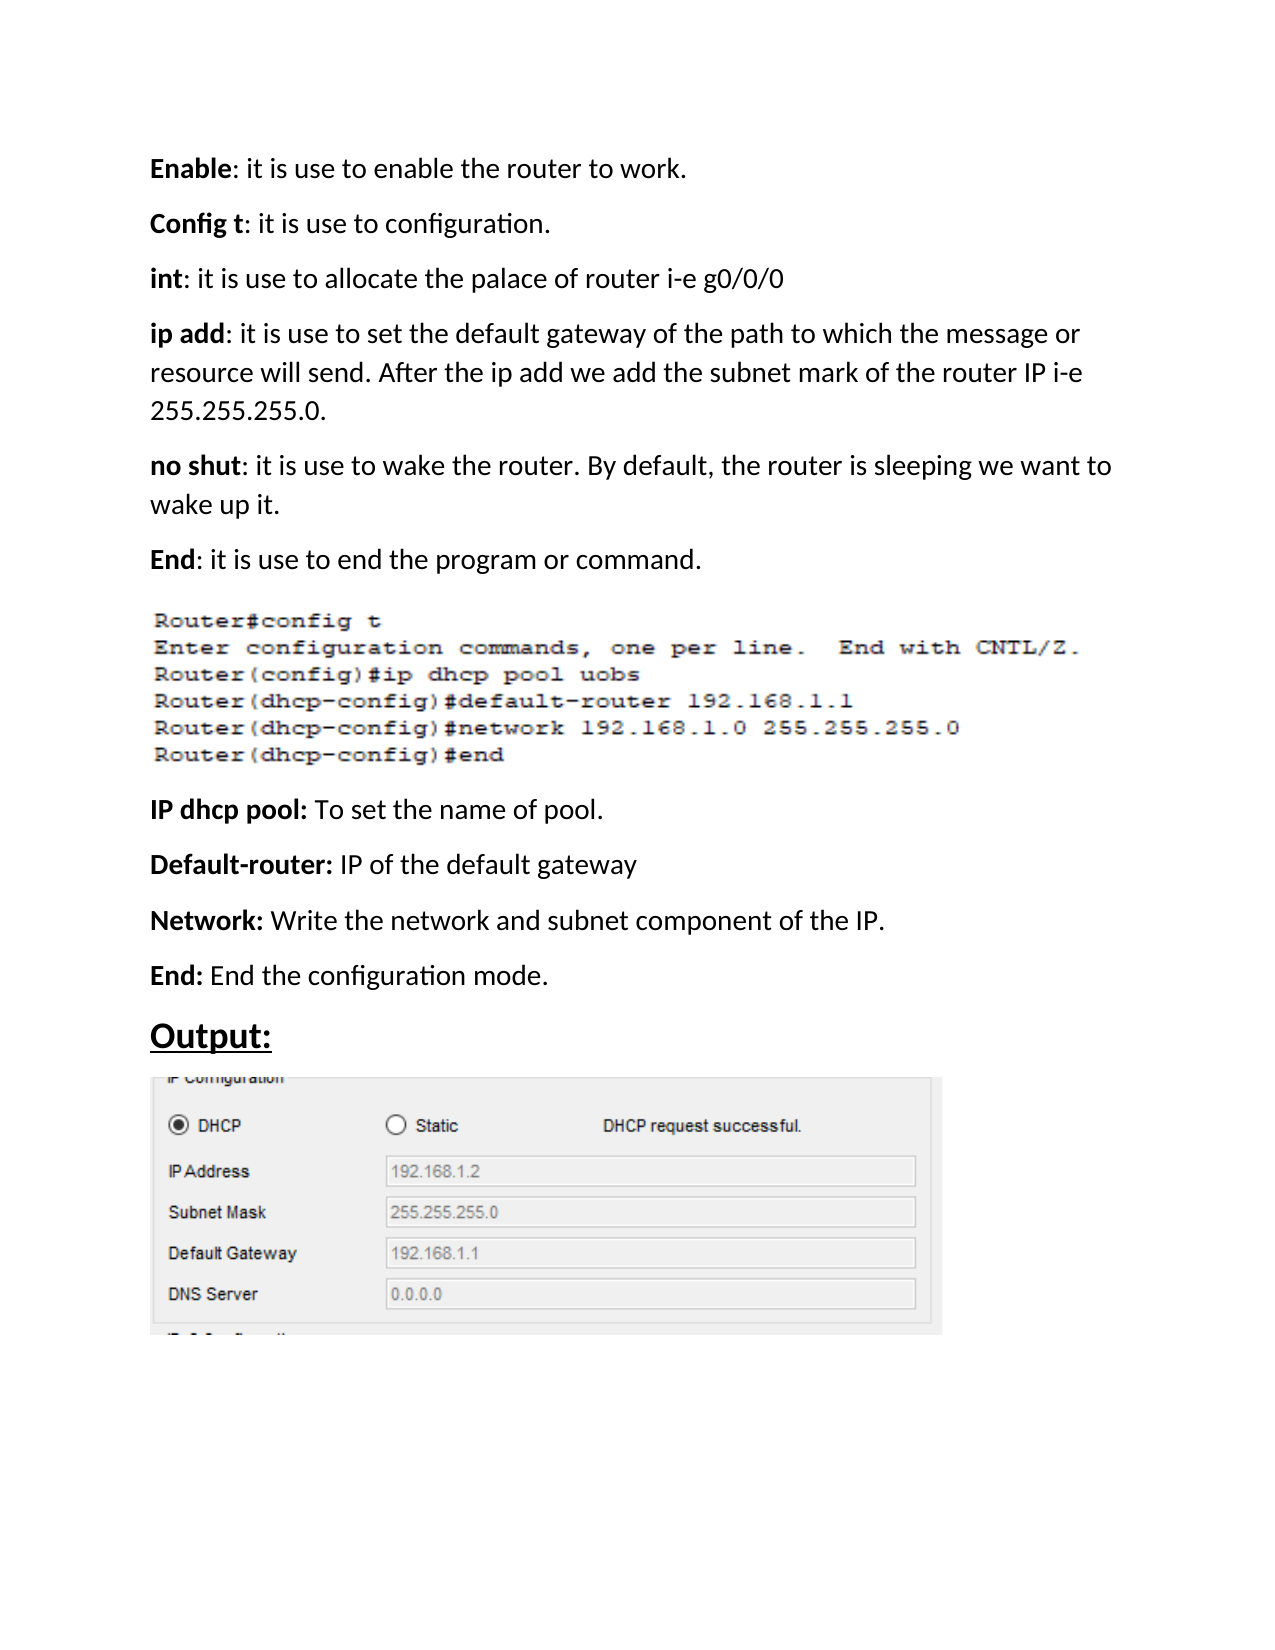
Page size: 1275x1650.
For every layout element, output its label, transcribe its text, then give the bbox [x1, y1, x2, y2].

picture [150, 596, 1146, 773]
picture [150, 1077, 943, 1335]
text End: it is use to end the program or command. [150, 541, 1125, 576]
text Enable: it is use to enable the router to work. [150, 150, 1125, 186]
text IP dhcp pool: To set the name of pool. [150, 791, 1125, 827]
text Default-router: IP of the default gateway [150, 846, 1125, 882]
text no shut: it is use to wake the router. By default, the router is sleeping we want to wake up it. [150, 447, 1125, 521]
text End: End the configuration mode. [150, 957, 1125, 992]
text ip add: it is use to set the default gateway of the path to which the message or resource will send. After the ip add we add the subnet mark of the router IP i-e 255.255.255.0. [150, 315, 1125, 428]
text Config t: it is use to configuration. [150, 205, 1125, 241]
text Network: Write the network and subnet component of the IP. [150, 902, 1125, 937]
text int: it is use to allocate the palace of router i-e g0/0/0 [150, 260, 1125, 296]
text Output: [150, 1012, 1125, 1058]
